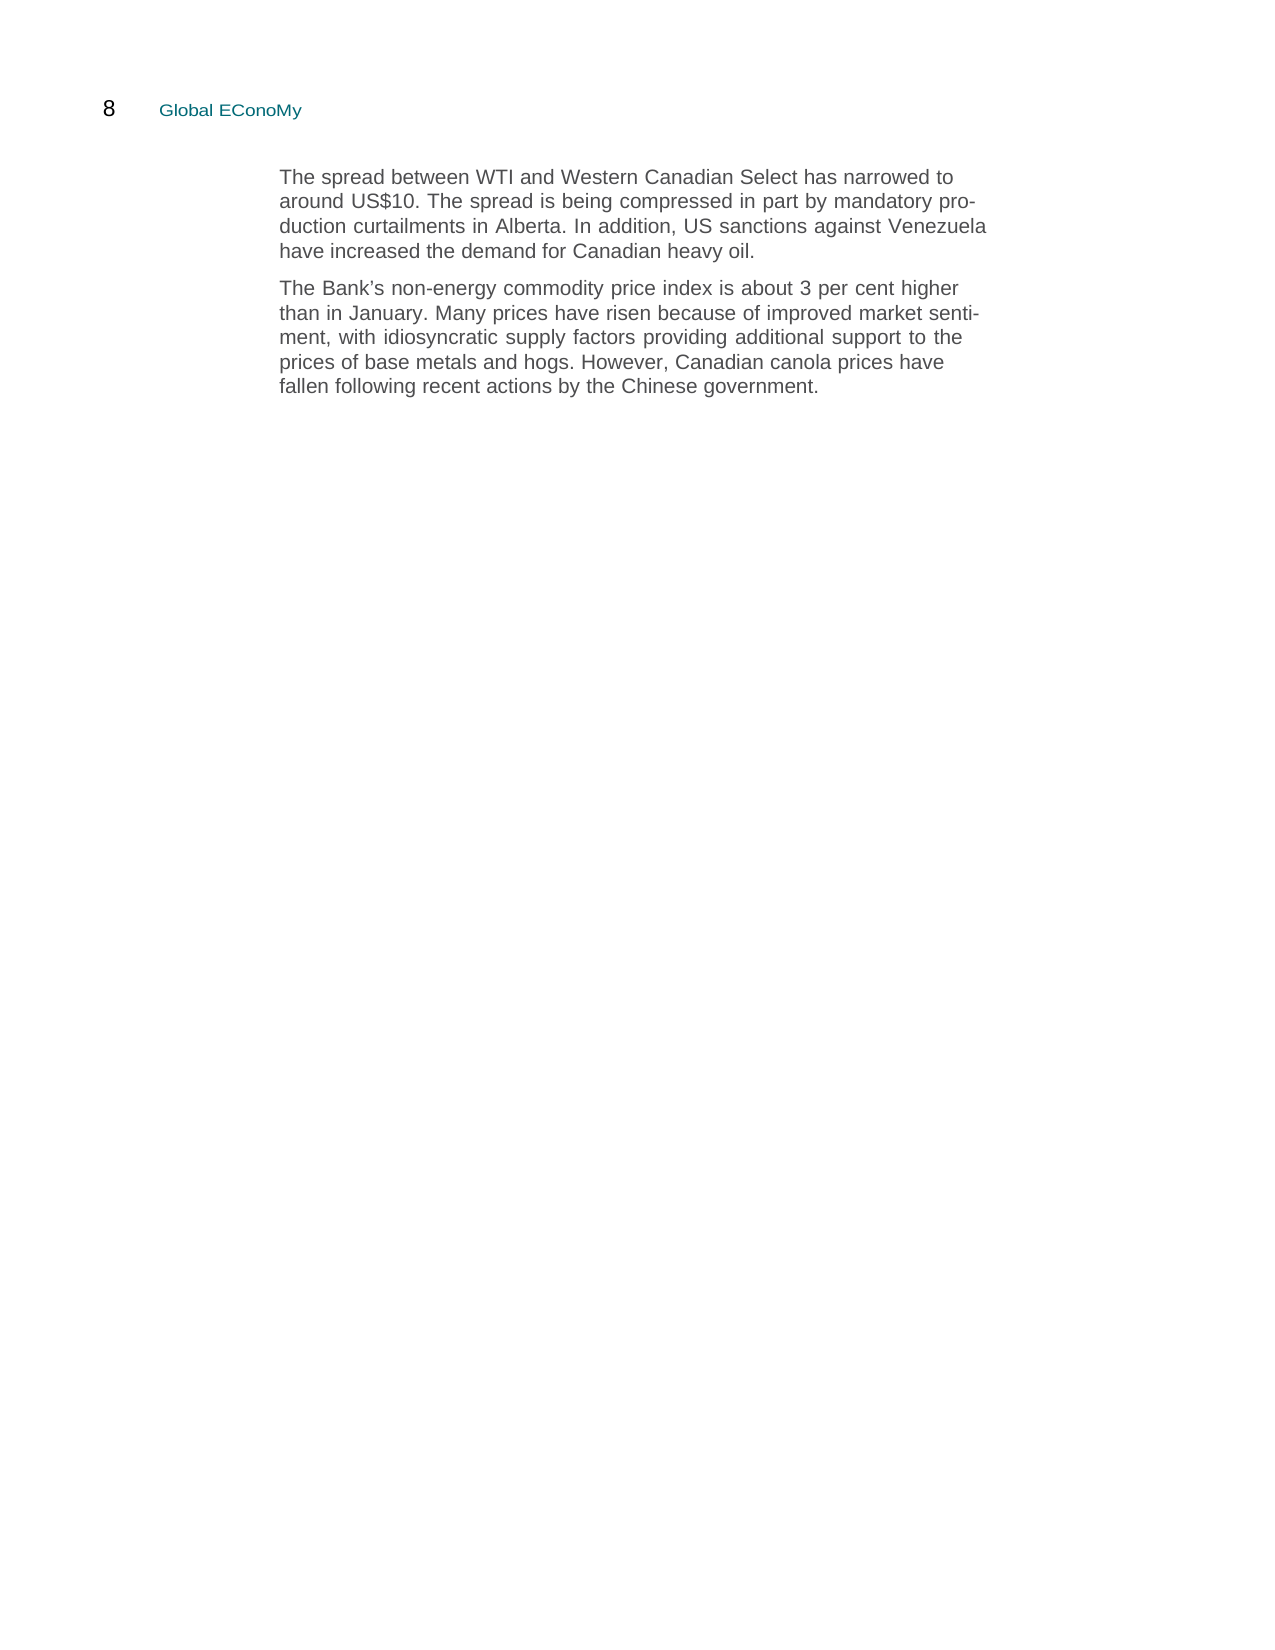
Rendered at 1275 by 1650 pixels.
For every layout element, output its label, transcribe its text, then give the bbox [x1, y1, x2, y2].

text The Bank’s non-energy commodity price index is about 3 per cent higher than in January. Many prices have risen because of improved market senti- ment, with idiosyncratic supply factors providing additional support to the prices of base metals and hogs. However, Canadian canola prices have fallen following recent actions by the Chinese government. [279, 276, 987, 398]
text The spread between WTI and Western Canadian Select has narrowed to around US$10. The spread is being compressed in part by mandatory pro- duction curtailments in Alberta. In addition, US sanctions against Venezuela have increased the demand for Canadian heavy oil. [279, 165, 995, 262]
